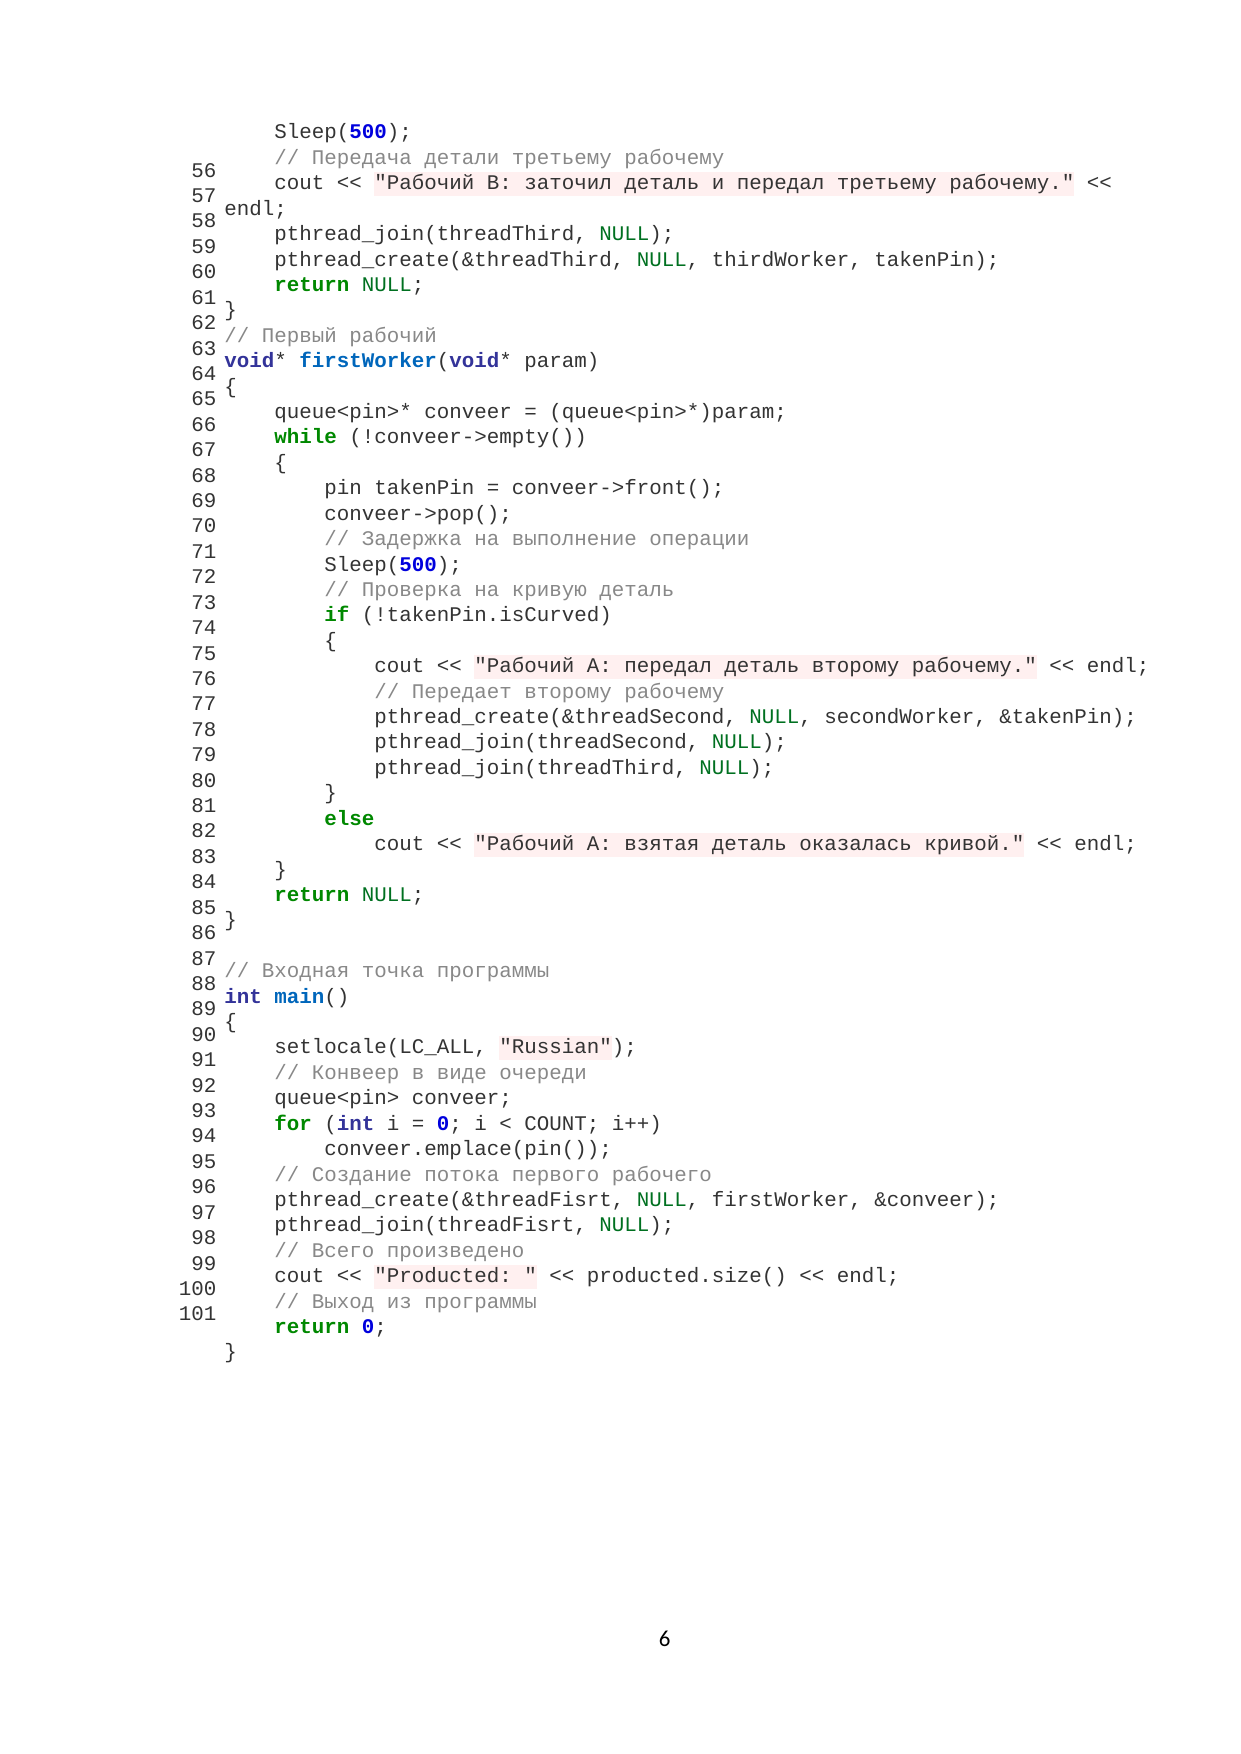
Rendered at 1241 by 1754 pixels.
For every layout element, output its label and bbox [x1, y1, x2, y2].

table_header [177, 118, 222, 1367]
table_header [223, 118, 1152, 1367]
